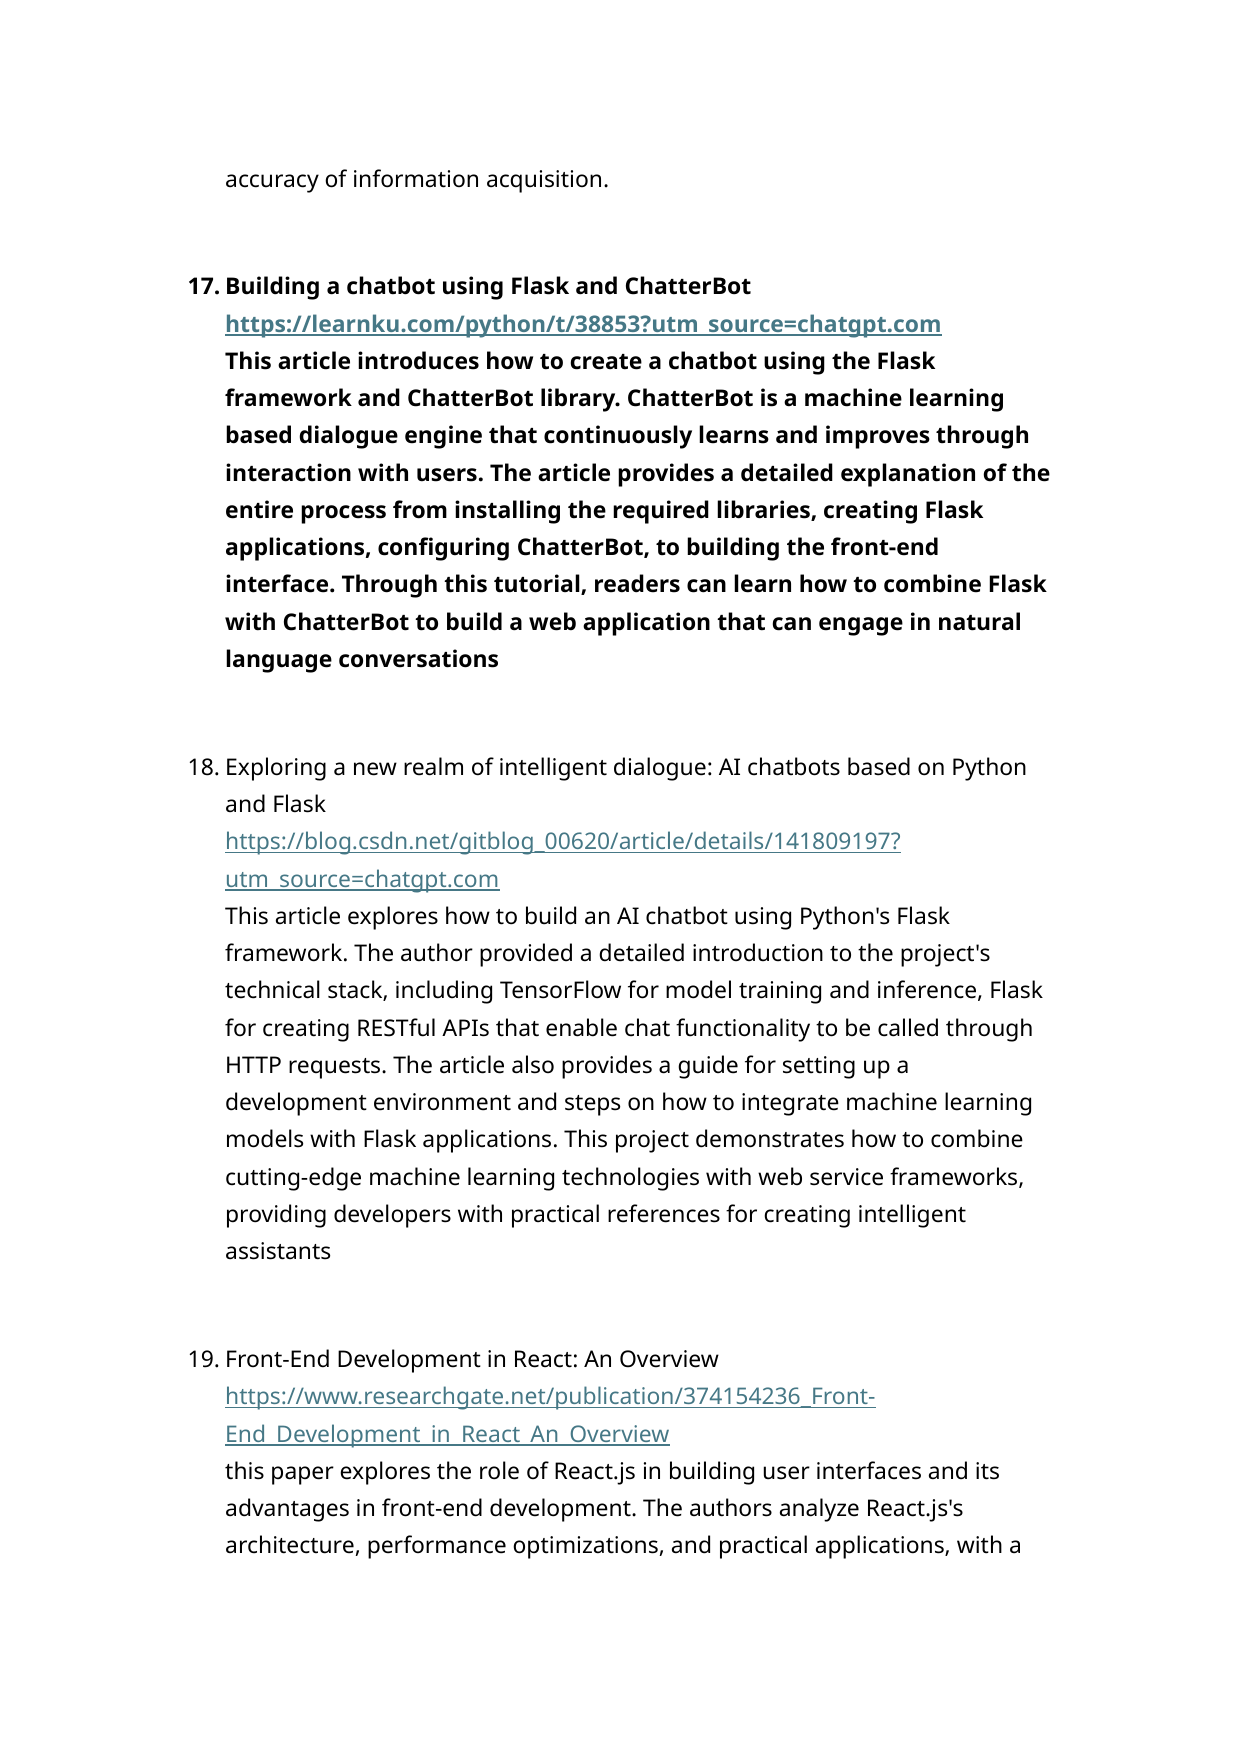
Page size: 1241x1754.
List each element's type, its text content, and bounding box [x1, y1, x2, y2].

list https://learnku.com/python/t/38853?utm_source=chatgpt.com [225, 307, 1053, 339]
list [225, 1454, 1053, 1561]
list This article introduces how to create a chatbot using the Flask framework and ChatterBot library. ChatterBot is a machine learning based dialogue engine that continuously learns and improves through interaction with users. The article provides a detailed explanation of the entire process from installing the required libraries, creating Flask applications, configuring ChatterBot, to building the front-end interface. Through this tutorial, readers can learn how to combine Flask with ChatterBot to build a web application that can engage in natural language conversations [225, 344, 1053, 675]
list https://www.researchgate.net/publication/374154236_Front-End_Development_in_React_An_Overview [225, 1379, 1053, 1449]
list Building a chatbot using Flask and ChatterBot [187, 270, 1053, 302]
list Exploring a new realm of intelligent dialogue: AI chatbots based on Python and Flask [187, 750, 1053, 820]
list Front-End Development in React: An Overview [187, 1342, 1053, 1375]
list https://blog.csdn.net/gitblog_00620/article/details/141809197?utm_source=chatgpt.com [225, 824, 1053, 894]
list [225, 162, 1053, 194]
list This article explores how to build an AI chatbot using Python's Flask framework. The author provided a detailed introduction to the project's technical stack, including TensorFlow for model training and inference, Flask for creating RESTful APIs that enable chat functionality to be called through HTTP requests. The article also provides a guide for setting up a development environment and steps on how to integrate machine learning models with Flask applications. This project demonstrates how to combine cutting-edge machine learning technologies with web service frameworks, providing developers with practical references for creating intelligent assistants [225, 899, 1053, 1267]
